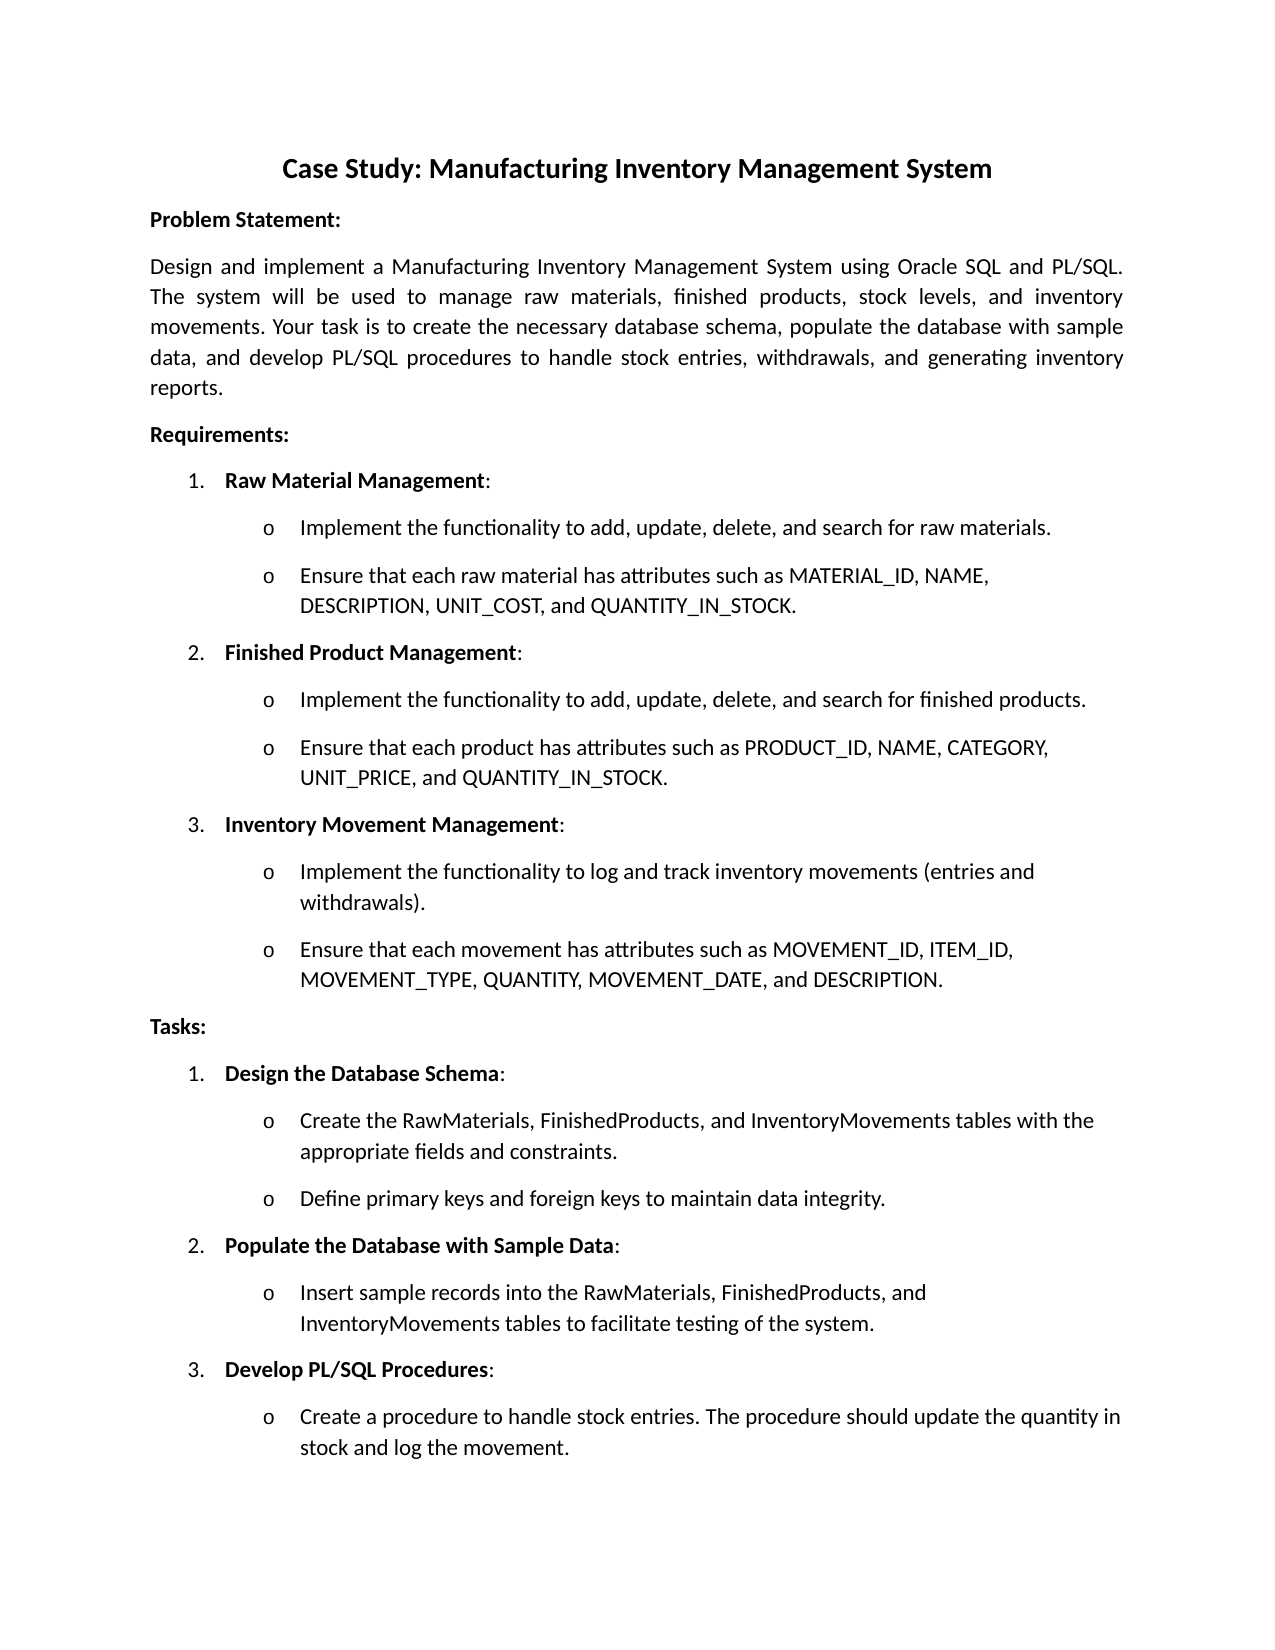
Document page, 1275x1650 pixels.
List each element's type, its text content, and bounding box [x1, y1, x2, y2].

text Case Study: Manufacturing Inventory Management System [150, 150, 1125, 186]
list Populate the Database with Sample Data: [187, 1231, 1125, 1259]
text Tasks: [150, 1012, 1125, 1040]
list Implement the functionality to add, update, delete, and search for finished products. [262, 685, 1125, 714]
list Finished Product Management: [187, 638, 1125, 666]
list Ensure that each raw material has attributes such as MATERIAL_ID, NAME, DESCRIPTION, UNIT_COST, and QUANTITY_IN_STOCK. [262, 561, 1125, 619]
list Insert sample records into the RawMaterials, FinishedProducts, and InventoryMovements tables to facilitate testing of the system. [262, 1278, 1125, 1337]
list Implement the functionality to log and track inventory movements (entries and withdrawals). [262, 857, 1125, 916]
list Develop PL/SQL Procedures: [187, 1356, 1125, 1384]
list Ensure that each product has attributes such as PRODUCT_ID, NAME, CATEGORY, UNIT_PRICE, and QUANTITY_IN_STOCK. [262, 733, 1125, 791]
list Design the Database Schema: [187, 1059, 1125, 1087]
list Implement the functionality to add, update, delete, and search for raw materials. [262, 513, 1125, 542]
text Problem Statement: [150, 205, 1125, 233]
list Create a procedure to handle stock entries. The procedure should update the quantity in stock and log the movement. [262, 1402, 1125, 1461]
list Inventory Movement Management: [187, 810, 1125, 838]
list Ensure that each movement has attributes such as MOVEMENT_ID, ITEM_ID, MOVEMENT_TYPE, QUANTITY, MOVEMENT_DATE, and DESCRIPTION. [262, 935, 1125, 993]
text Requirements: [150, 420, 1125, 448]
list Raw Material Management: [187, 467, 1125, 494]
text Design and implement a Manufacturing Inventory Management System using Oracle SQL and PL/SQL. The system will be used to manage raw materials, finished products, stock levels, and inventory movements. Your task is to create the necessary database schema, populate the database with sample data, and develop PL/SQL procedures to handle stock entries, withdrawals, and generating inventory reports. [150, 252, 1125, 401]
list Define primary keys and foreign keys to maintain data integrity. [262, 1184, 1125, 1212]
list Create the RawMaterials, FinishedProducts, and InventoryMovements tables with the appropriate fields and constraints. [262, 1106, 1125, 1165]
